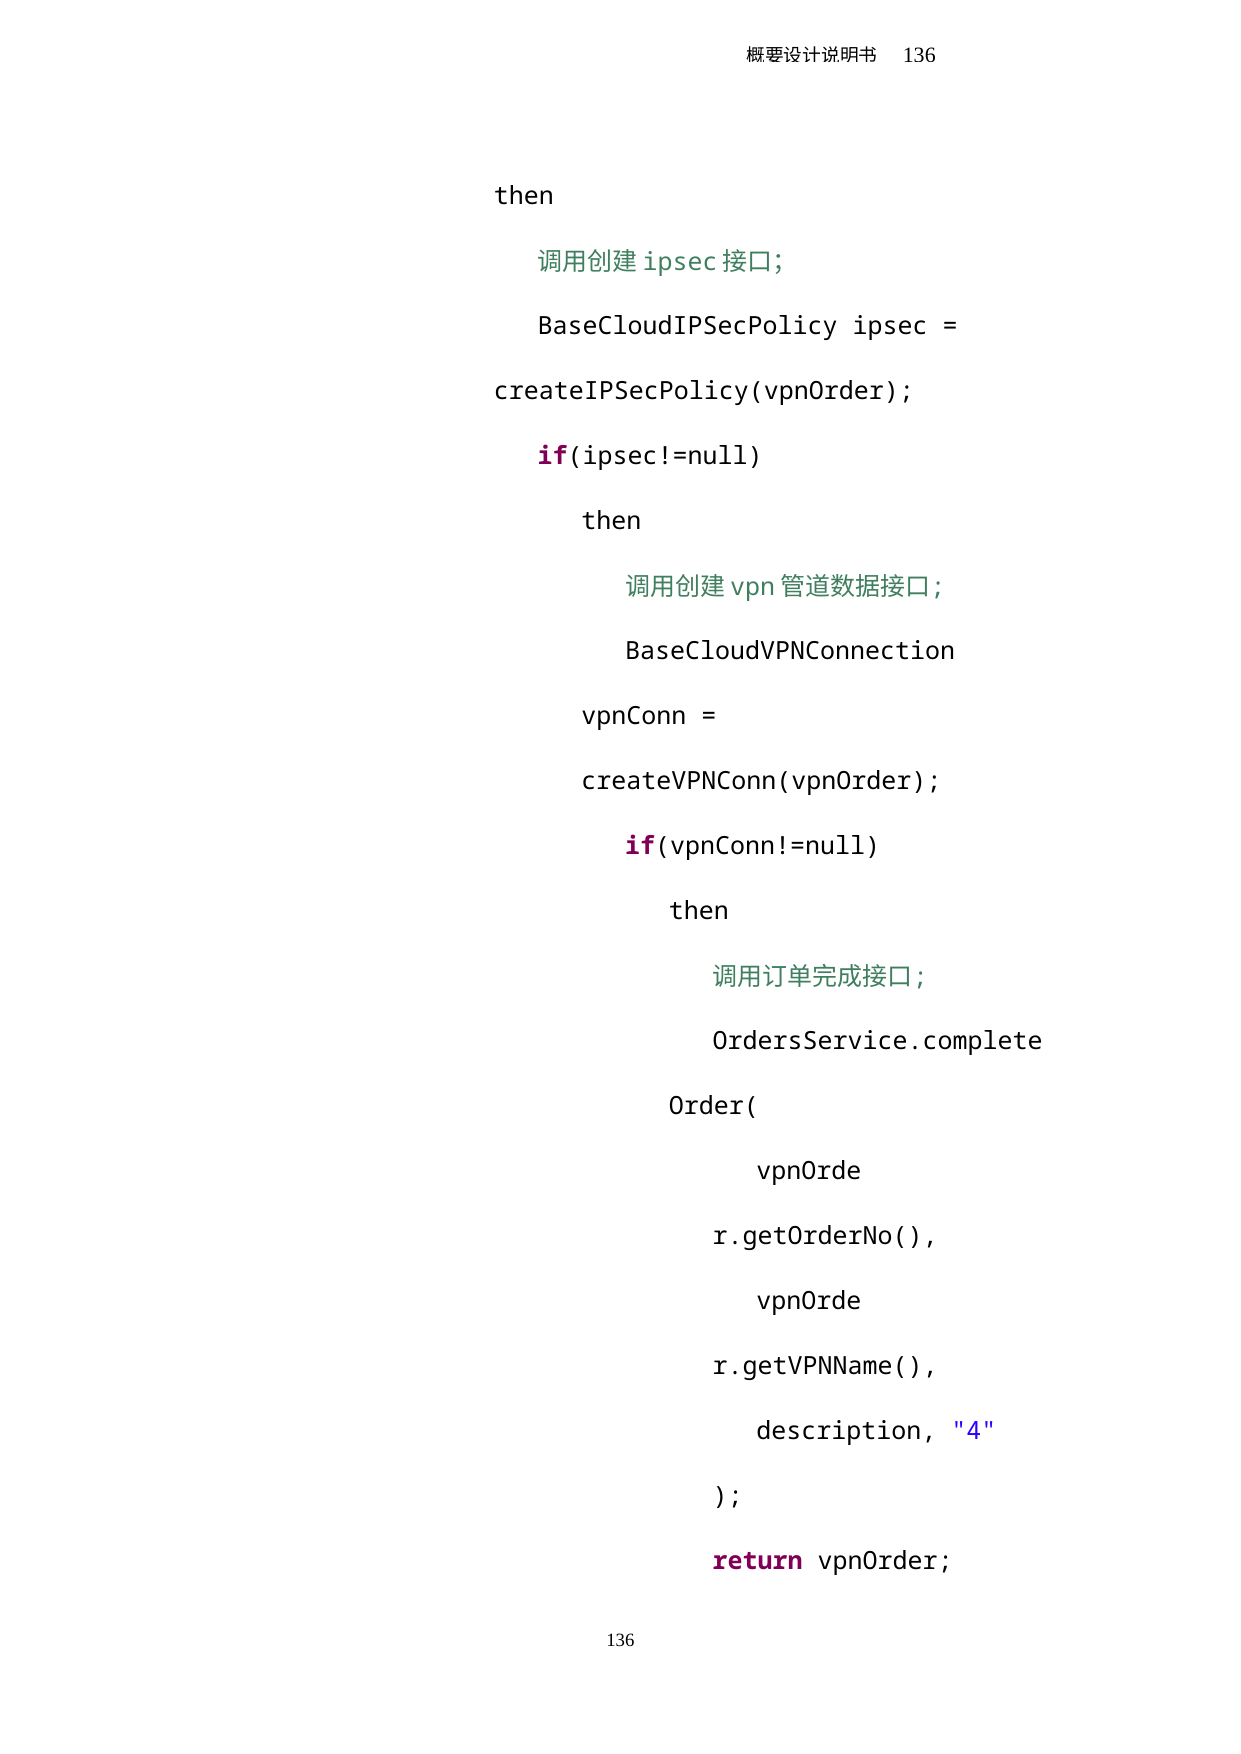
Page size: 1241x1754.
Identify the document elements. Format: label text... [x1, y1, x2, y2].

text if(ipsec!=null) [494, 422, 1053, 487]
text then [450, 162, 1053, 227]
text description, "4" [712, 1397, 1053, 1462]
text 调用订单完成接口; [669, 942, 1053, 1007]
text vpnOrder.getVPNName(), [712, 1267, 1053, 1397]
text 调用创建vpn管道数据接口; [581, 552, 1053, 617]
text then [537, 487, 1053, 552]
text return vpnOrder; [669, 1527, 1053, 1592]
text ); [669, 1462, 1053, 1527]
text BaseCloudVPNConnection vpnConn = [581, 617, 1053, 747]
text vpnOrder.getOrderNo(), [712, 1137, 1053, 1267]
text 调用创建ipsec接口； [494, 227, 1053, 292]
text createVPNConn(vpnOrder); [537, 747, 1053, 812]
text BaseCloudIPSecPolicy ipsec = [494, 292, 1053, 357]
text if(vpnConn!=null) [581, 812, 1053, 877]
text then [625, 877, 1053, 942]
text createIPSecPolicy(vpnOrder); [450, 357, 1053, 422]
text OrdersService.completeOrder( [669, 1007, 1053, 1137]
